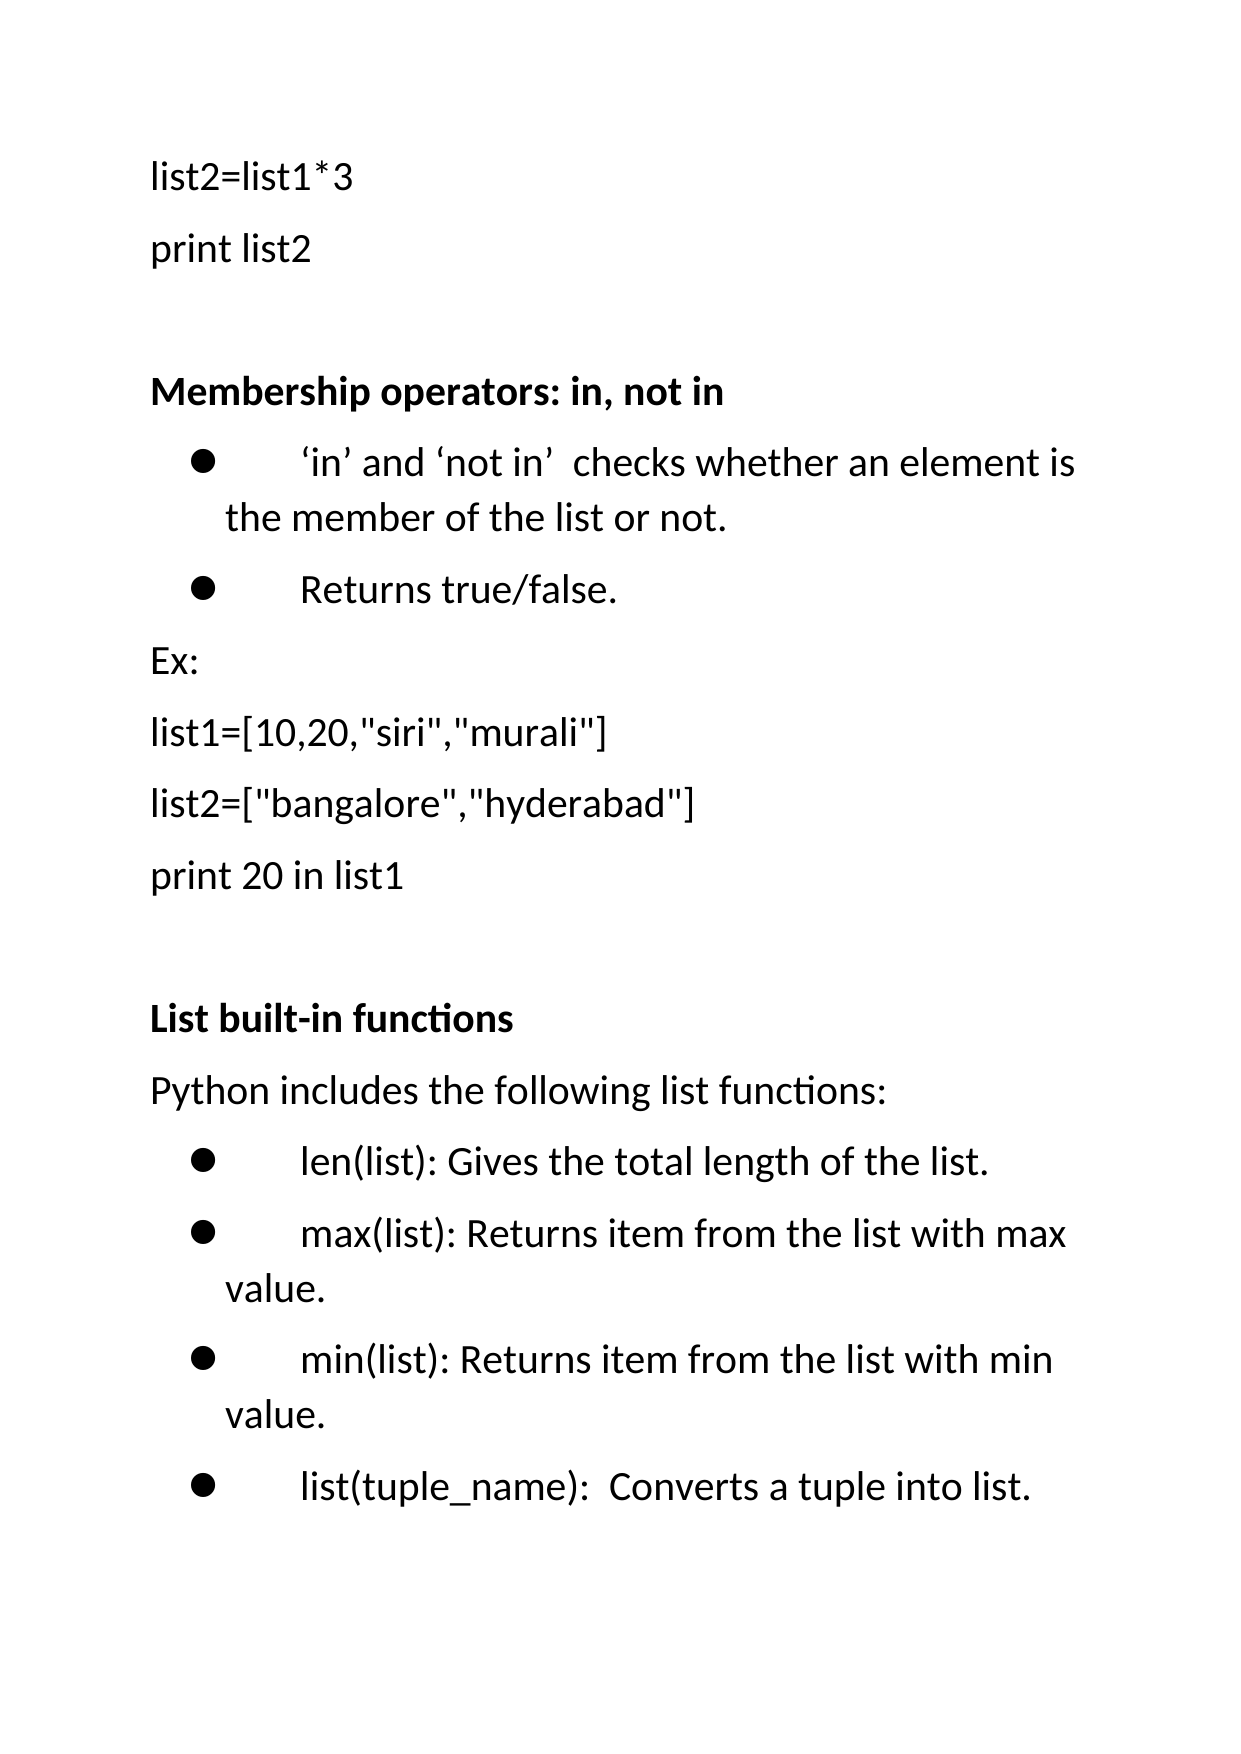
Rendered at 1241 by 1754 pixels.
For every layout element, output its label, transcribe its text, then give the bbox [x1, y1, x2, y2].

list len(list): Gives the total length of the list. [187, 1135, 1090, 1186]
text list1=[10,20,"siri","murali"] [150, 706, 1090, 757]
text Python includes the following list functions: [150, 1064, 1090, 1114]
list ‘in’ and ‘not in’ checks whether an element is the member of the list or not. [187, 436, 1090, 542]
list Returns true/false. [187, 563, 1090, 613]
list list(tuple_name): Converts a tuple into list. [187, 1460, 1090, 1511]
text list2=list1*3 [150, 150, 1090, 201]
list max(list): Returns item from the list with max value. [187, 1207, 1090, 1312]
text print 20 in list1 [150, 849, 1090, 900]
list min(list): Returns item from the list with min value. [187, 1333, 1090, 1439]
text List built-in functions [150, 992, 1090, 1043]
text print list2 [150, 222, 1090, 272]
text Ex: [150, 634, 1090, 685]
text Membership operators: in, not in [150, 365, 1090, 416]
text list2=["bangalore","hyderabad"] [150, 777, 1090, 828]
